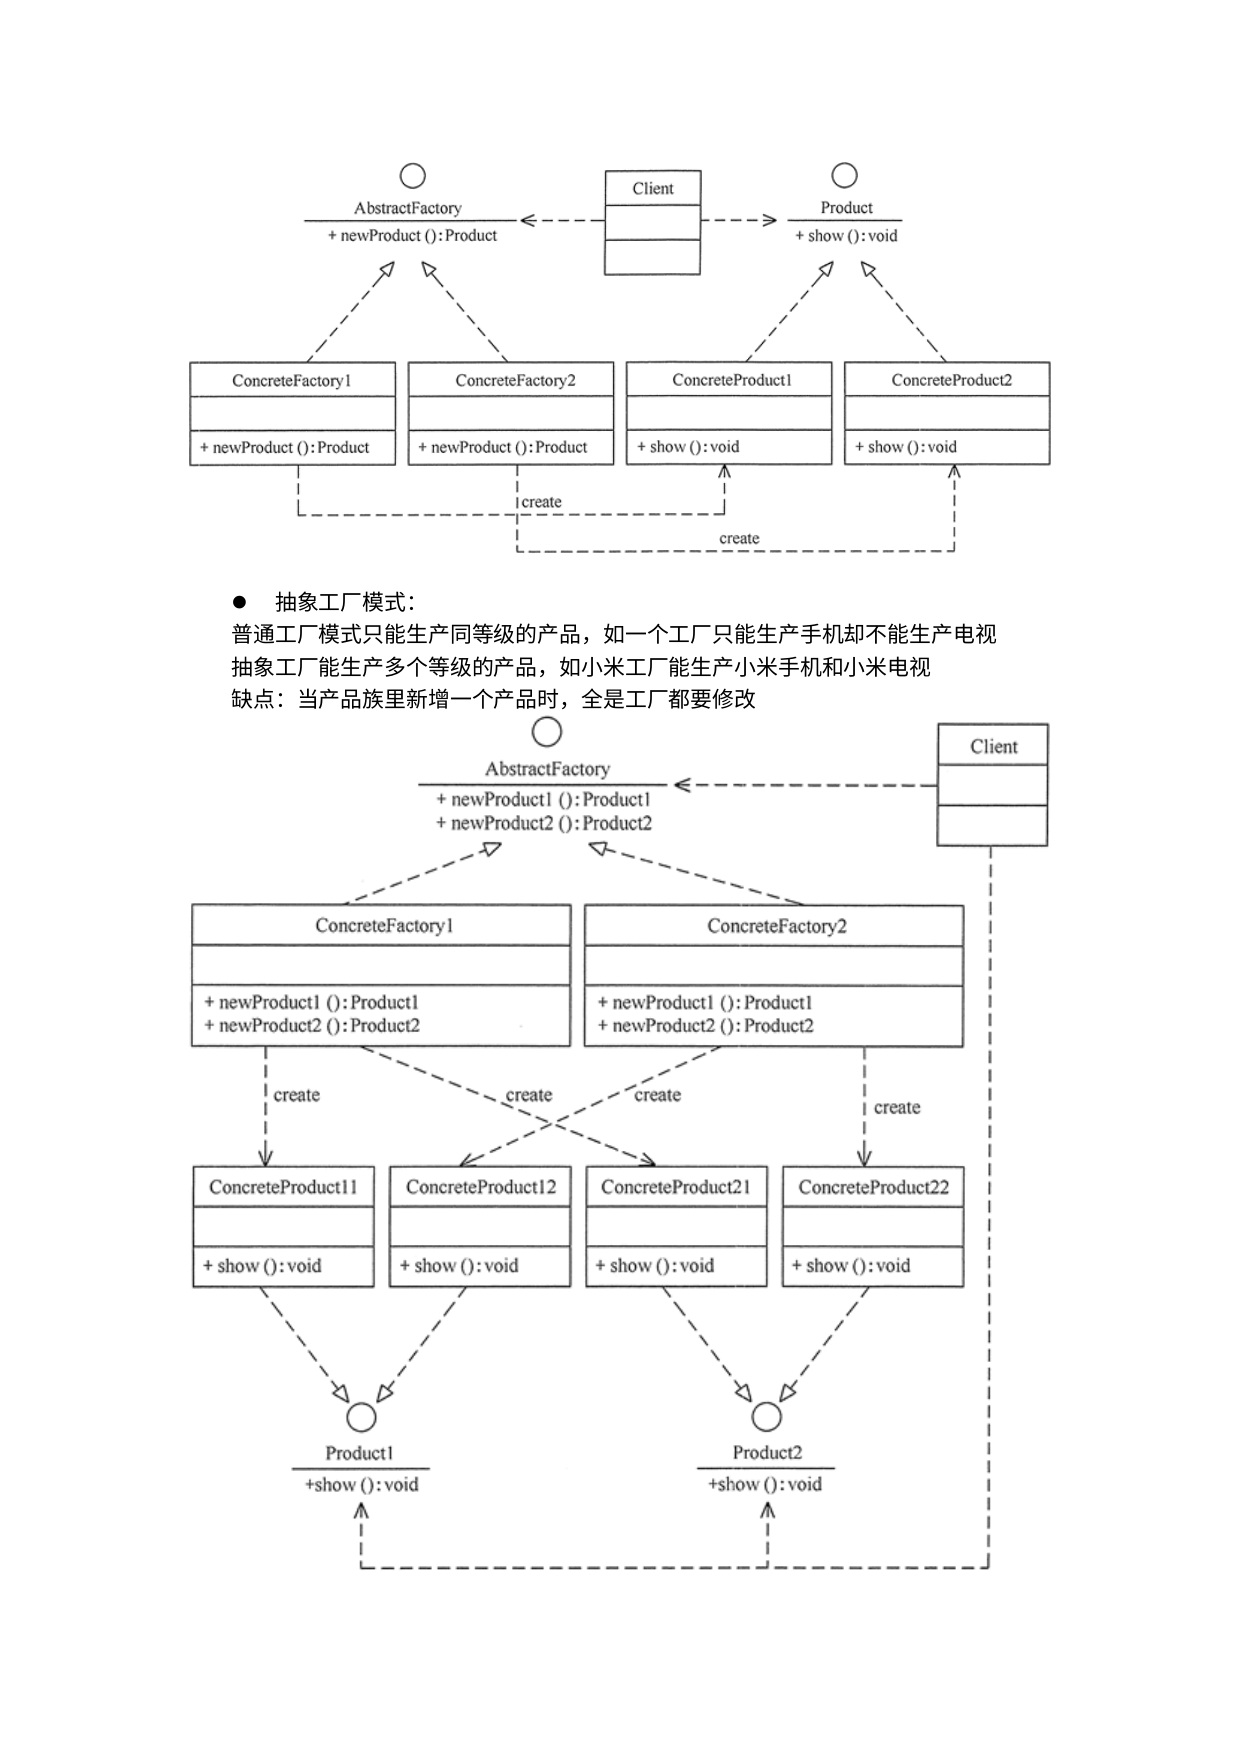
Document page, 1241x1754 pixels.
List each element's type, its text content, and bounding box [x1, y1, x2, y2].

picture [187, 162, 1053, 555]
list 抽象工厂能生产多个等级的产品，如小米工厂能生产小米手机和小米电视 [231, 649, 1053, 682]
picture [187, 714, 1053, 1574]
list 缺点：当产品族里新增一个产品时，全是工厂都要修改 [231, 682, 1053, 714]
list 普通工厂模式只能生产同等级的产品，如一个工厂只能生产手机却不能生产电视 [231, 617, 1053, 649]
list 抽象工厂模式： [231, 584, 1053, 617]
